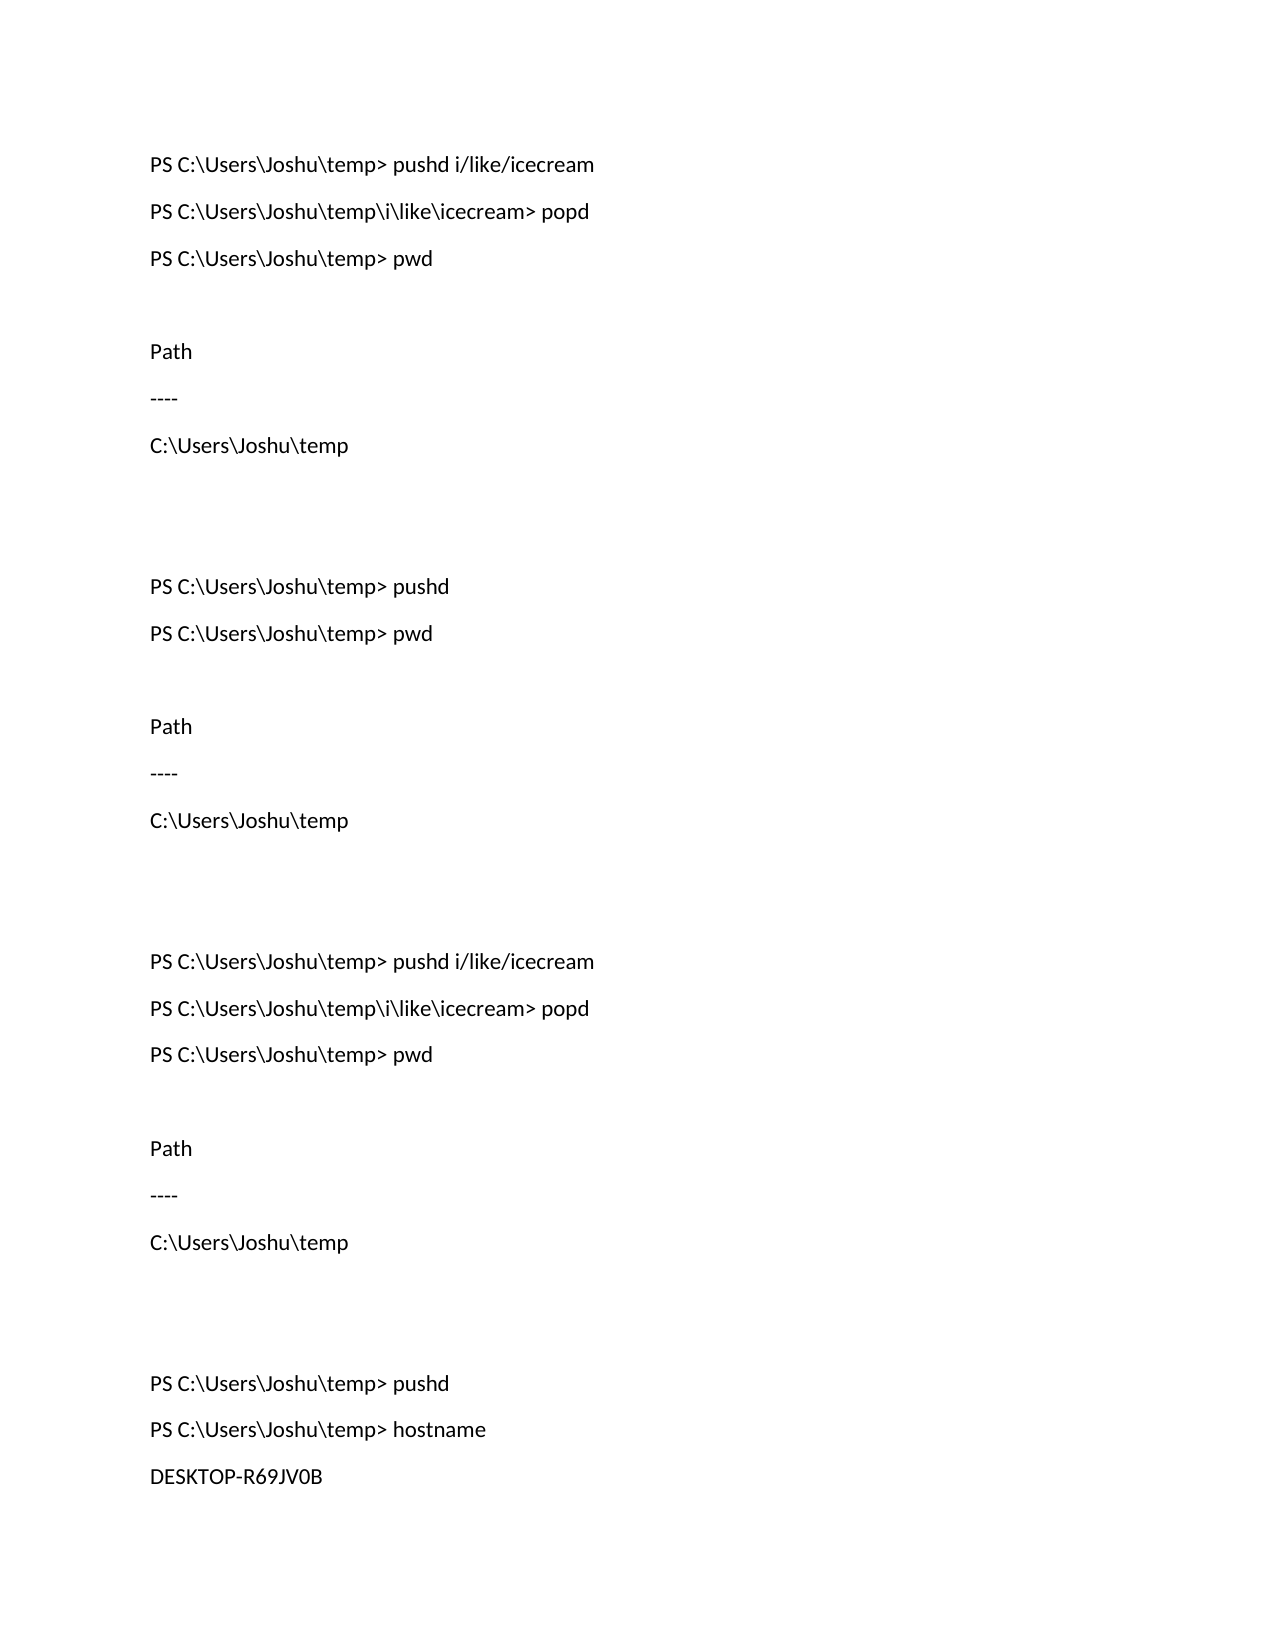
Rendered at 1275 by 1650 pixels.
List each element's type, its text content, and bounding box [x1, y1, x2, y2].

text C:\Users\Joshu\temp [150, 806, 1125, 834]
text Path [150, 337, 1125, 366]
text PS C:\Users\Joshu\temp> pushd i/like/icecream [150, 150, 1125, 178]
text PS C:\Users\Joshu\temp> pwd [150, 619, 1125, 647]
text C:\Users\Joshu\temp [150, 1228, 1125, 1256]
text C:\Users\Joshu\temp [150, 431, 1125, 459]
text PS C:\Users\Joshu\temp\i\like\icecream> popd [150, 994, 1125, 1022]
text PS C:\Users\Joshu\temp> pushd [150, 1369, 1125, 1397]
text PS C:\Users\Joshu\temp> hostname [150, 1416, 1125, 1444]
text ---- [150, 384, 1125, 412]
text Path [150, 1134, 1125, 1162]
text ---- [150, 759, 1125, 787]
text DESKTOP-R69JV0B [150, 1462, 1125, 1491]
text PS C:\Users\Joshu\temp> pushd i/like/icecream [150, 947, 1125, 975]
text ---- [150, 1181, 1125, 1209]
text PS C:\Users\Joshu\temp> pwd [150, 244, 1125, 272]
text PS C:\Users\Joshu\temp\i\like\icecream> popd [150, 197, 1125, 225]
text PS C:\Users\Joshu\temp> pwd [150, 1041, 1125, 1069]
text PS C:\Users\Joshu\temp> pushd [150, 572, 1125, 600]
text Path [150, 712, 1125, 741]
